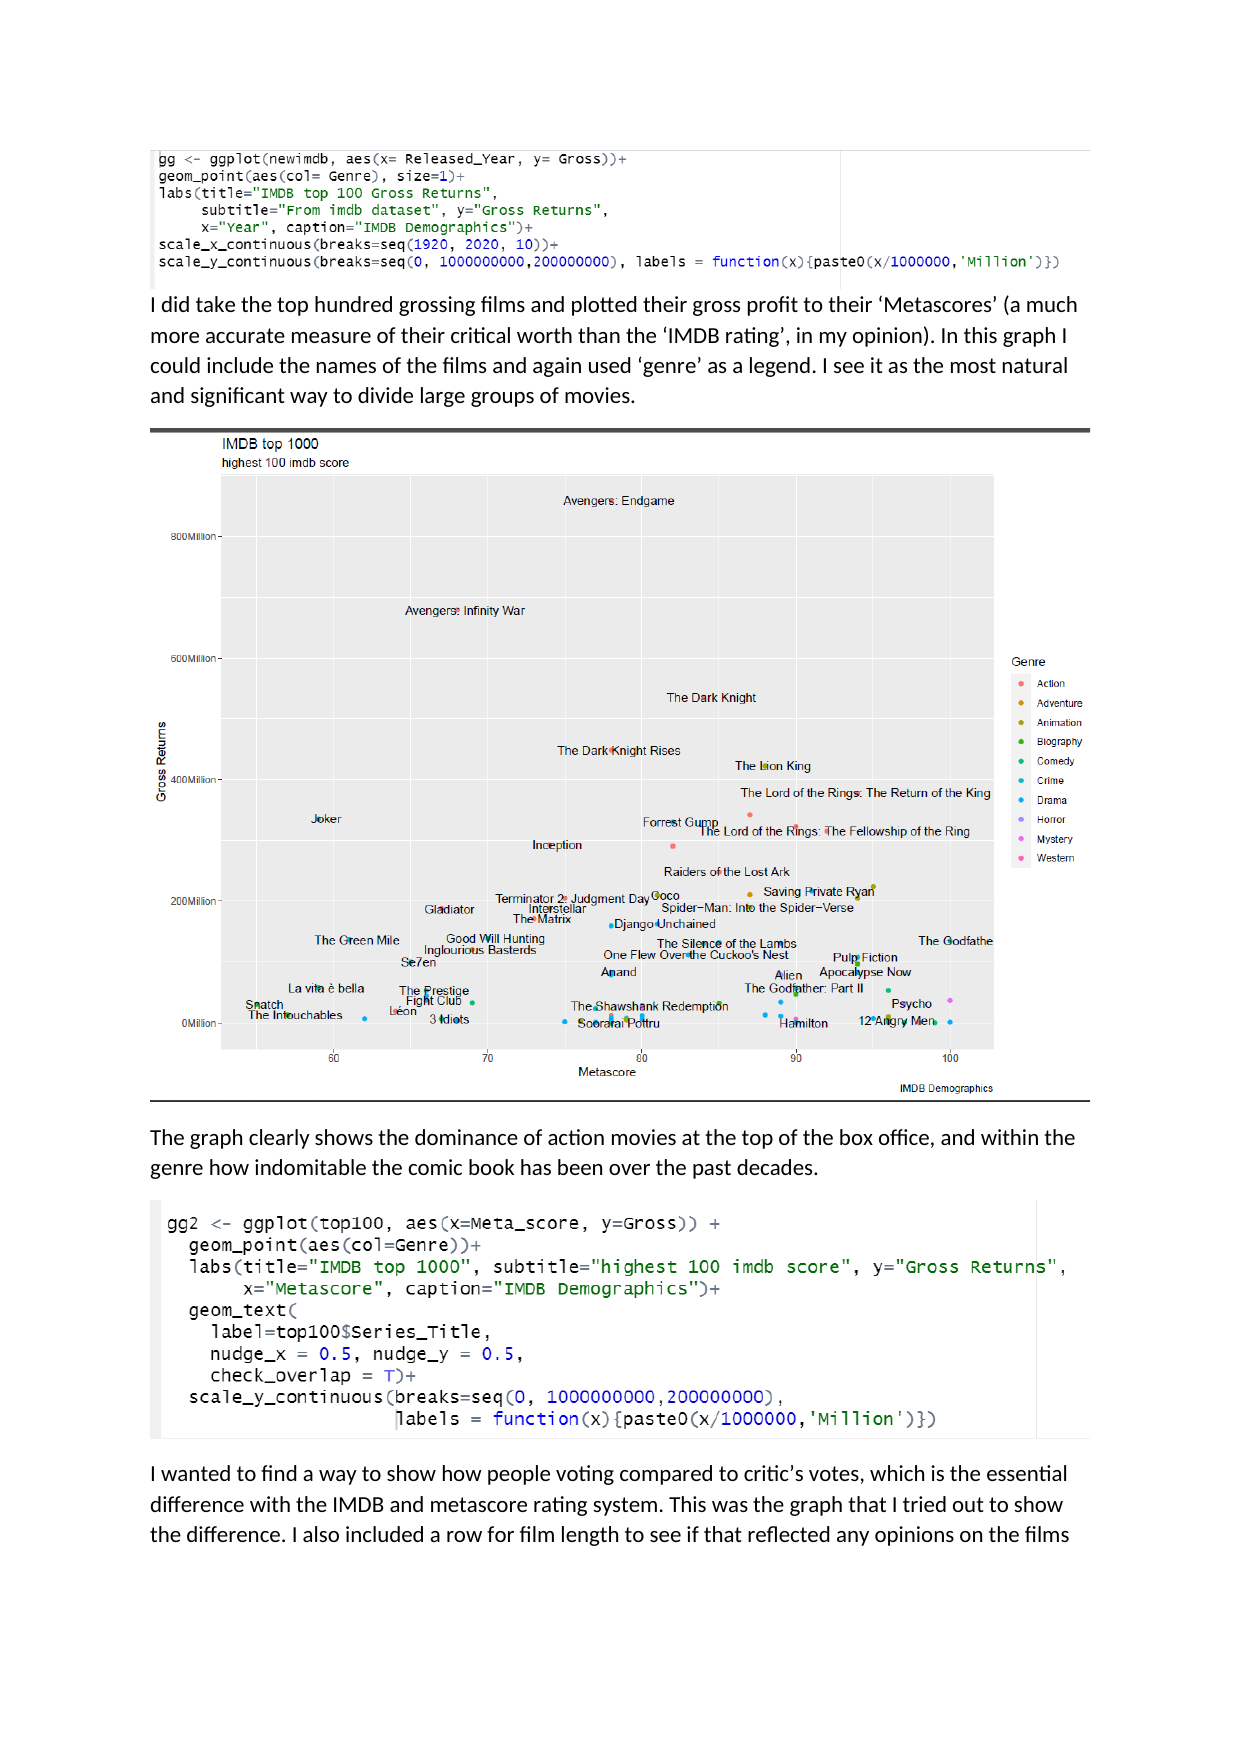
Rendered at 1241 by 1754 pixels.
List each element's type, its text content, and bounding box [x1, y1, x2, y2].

picture [150, 1200, 1091, 1439]
text The graph clearly shows the dominance of action movies at the top of the box office, and within the genre how indomitable the comic book has been over the past decades. [150, 1102, 1090, 1181]
picture [150, 150, 1091, 289]
picture [150, 428, 1091, 1102]
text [150, 1439, 1090, 1548]
text I did take the top hundred grossing films and plotted their gross profit to their ‘Metascores’ (a much more accurate measure of their critical worth than the ‘IMDB rating’, in my opinion). In this graph I could include the names of the films and again used ‘genre’ as a legend. I see it as the most natural and significant way to divide large groups of movies. [150, 289, 1090, 409]
